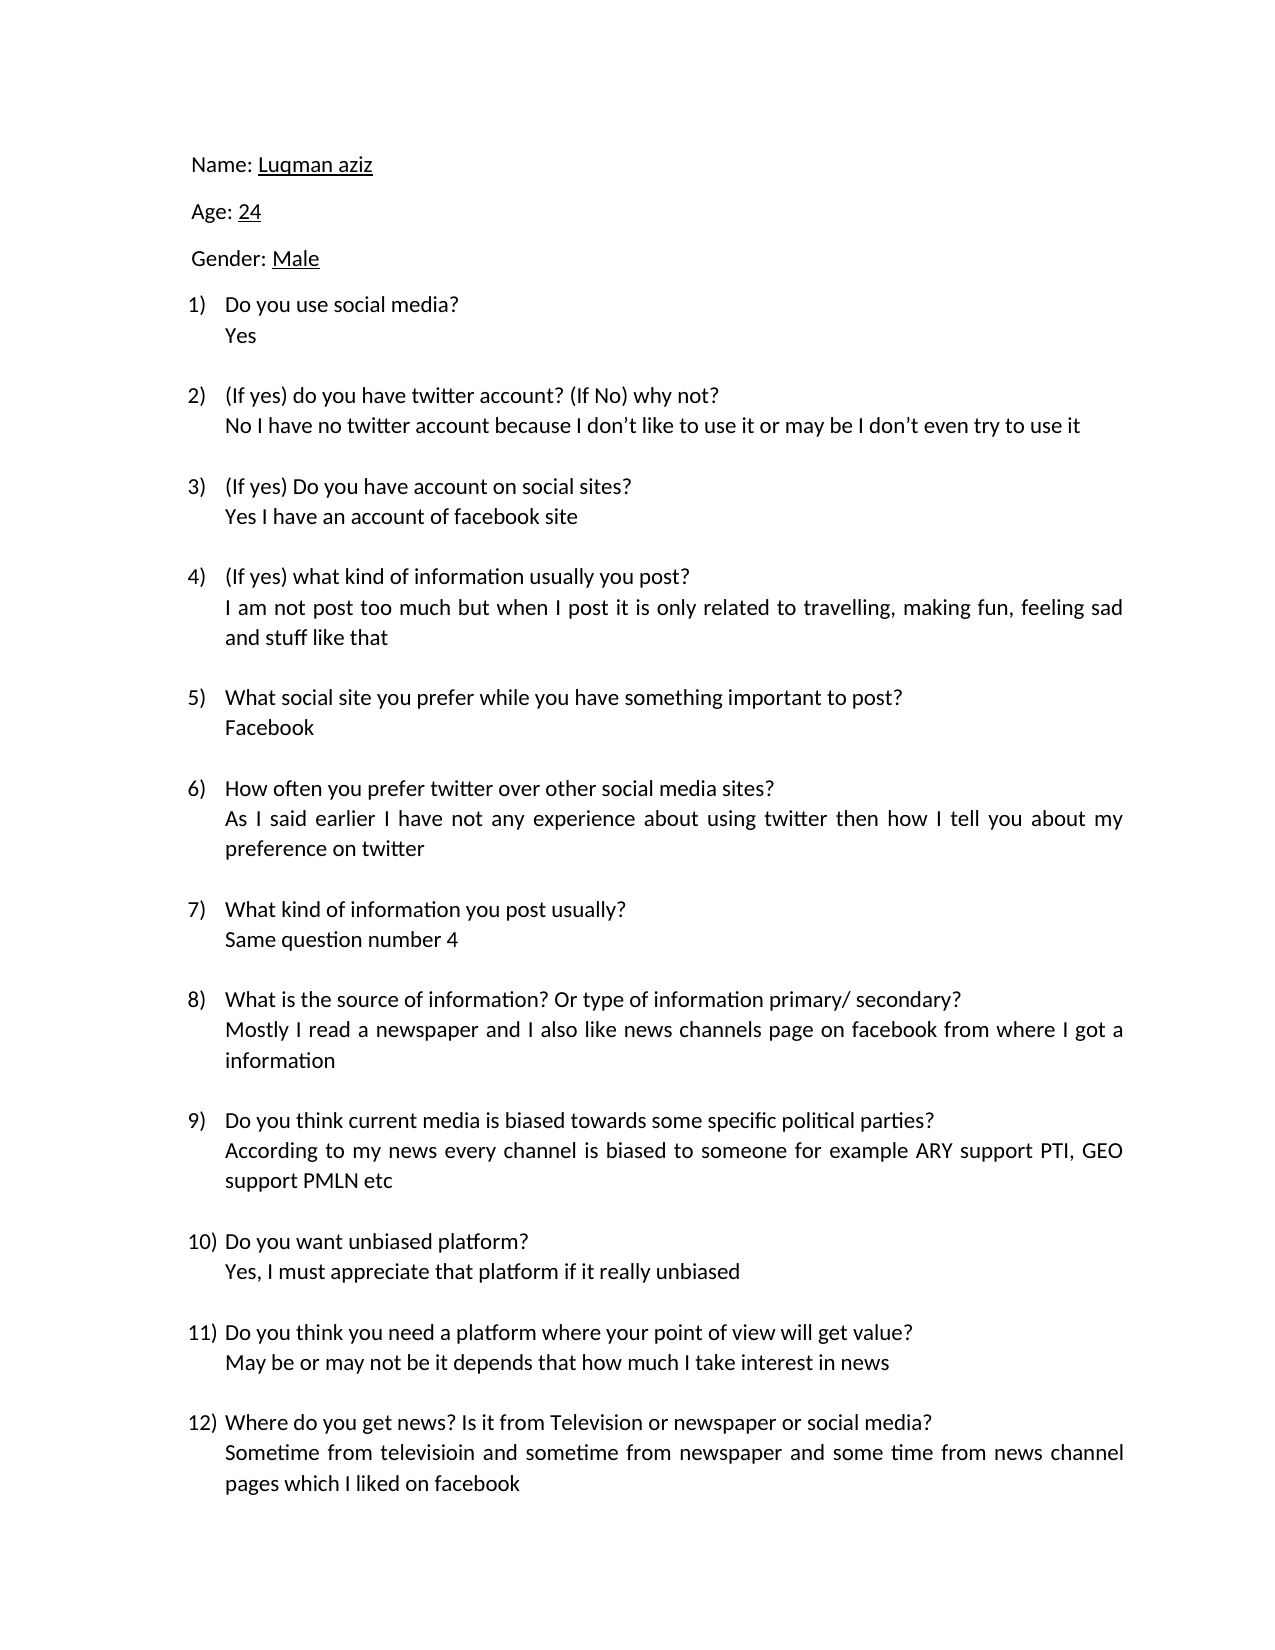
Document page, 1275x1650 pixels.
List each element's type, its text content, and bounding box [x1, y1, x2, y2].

list (If yes) what kind of information usually you post? [187, 562, 1125, 591]
list Where do you get news? Is it from Television or newspaper or social media? [187, 1408, 1125, 1436]
list No I have no twitter account because I don’t like to use it or may be I don’t even try to use it [225, 411, 1125, 439]
list What social site you prefer while you have something important to post? [187, 683, 1125, 711]
list Yes I have an account of facebook site [225, 502, 1125, 530]
list (If yes) Do you have account on social sites? [187, 472, 1125, 500]
list May be or may not be it depends that how much I take interest in news [225, 1348, 1125, 1376]
list Yes [225, 321, 1125, 349]
list Facebook [225, 713, 1125, 742]
list (If yes) do you have twitter account? (If No) why not? [187, 381, 1125, 409]
list Same question number 4 [225, 925, 1125, 953]
list Do you think you need a platform where your point of view will get value? [187, 1318, 1125, 1346]
text Age: 24 [150, 197, 1125, 225]
list I am not post too much but when I post it is only related to travelling, making fun, feeling sad and stuff like that [225, 593, 1125, 651]
list As I said earlier I have not any experience about using twitter then how I tell you about my preference on twitter [225, 804, 1125, 862]
list According to my news every channel is biased to someone for example ARY support PTI, GEO support PMLN etc [225, 1136, 1125, 1195]
list Sometime from televisioin and sometime from newspaper and some time from news channel pages which I liked on facebook [225, 1438, 1125, 1497]
text Gender: Male [150, 244, 1125, 272]
list What kind of information you post usually? [187, 895, 1125, 923]
list Do you use social media? [187, 291, 1125, 319]
list Do you want unbiased platform? [187, 1227, 1125, 1255]
text Name: Luqman aziz [150, 150, 1125, 178]
list Yes, I must appreciate that platform if it really unbiased [225, 1257, 1125, 1285]
list What is the source of information? Or type of information primary/ secondary? [187, 985, 1125, 1013]
list Do you think current media is biased towards some specific political parties? [187, 1106, 1125, 1134]
list Mostly I read a newspaper and I also like news channels page on facebook from where I got a information [225, 1016, 1125, 1074]
list How often you prefer twitter over other social media sites? [187, 774, 1125, 802]
